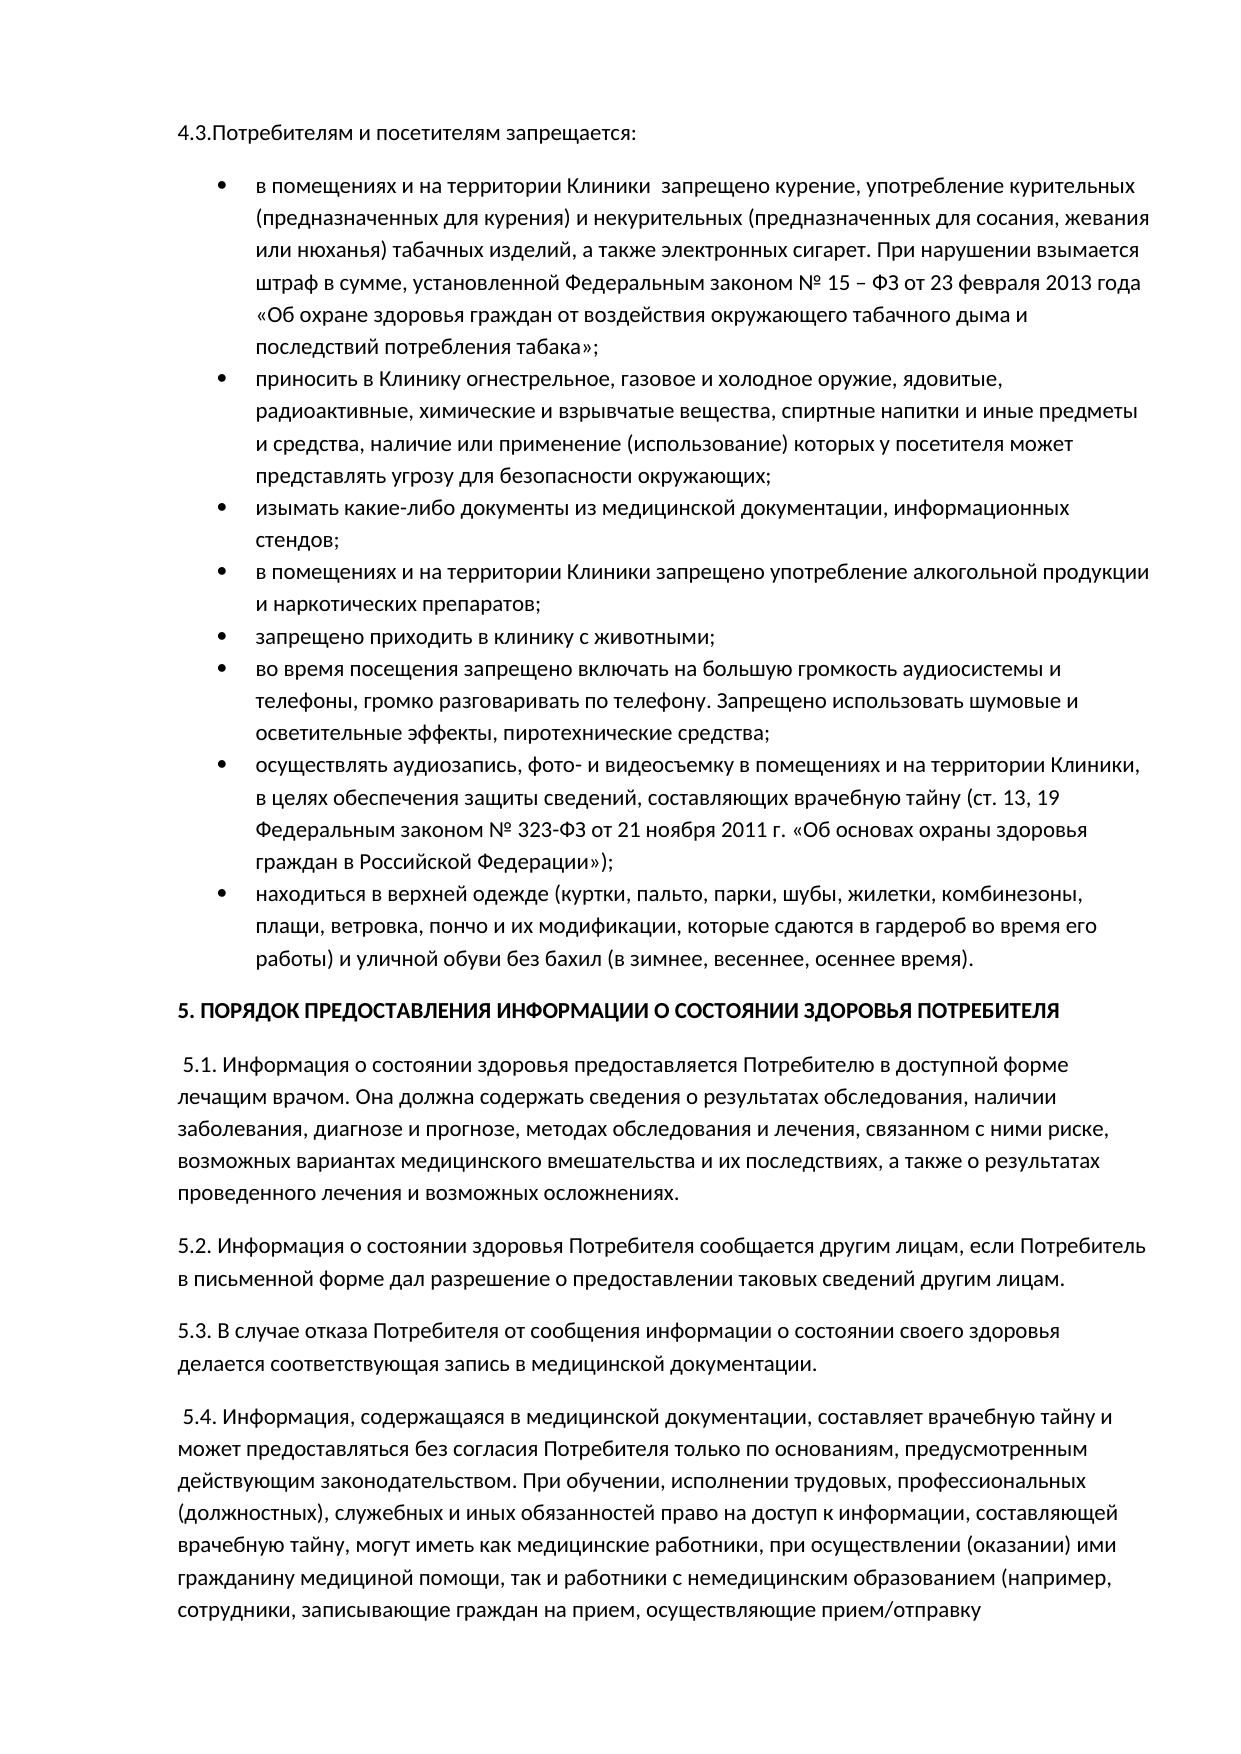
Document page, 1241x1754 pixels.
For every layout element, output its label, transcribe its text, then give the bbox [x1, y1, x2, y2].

list находиться в верхней одежде (куртки, пальто, парки, шубы, жилетки, комбинезоны, плащи, ветровка, пончо и их модификации, которые сдаются в гардероб во время его работы) и уличной обуви без бахил (в зимнее, весеннее, осеннее время). [218, 879, 1152, 972]
list осуществлять аудиозапись, фото- и видеосъемку в помещениях и на территории Клиники, в целях обеспечения защиты сведений, составляющих врачебную тайну (ст. 13, 19 Федеральным законом № 323-ФЗ от 21 ноября 2011 г. «Об основах охраны здоровья граждан в Российской Федерации»); [218, 751, 1152, 875]
list запрещено приходить в клинику с животными; [218, 622, 1152, 650]
text 5.1. Информация о состоянии здоровья предоставляется Потребителю в доступной форме лечащим врачом. Она должна содержать сведения о результатах обследования, наличии заболевания, диагнозе и прогнозе, методах обследования и лечения, связанном с ними риске, возможных вариантах медицинского вмешательства и их последствиях, а также о результатах проведенного лечения и возможных осложнениях. [177, 1050, 1152, 1206]
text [177, 1402, 1152, 1623]
text 4.3.Потребителям и посетителям запрещается: [177, 118, 1152, 146]
text 5.3. В случае отказа Потребителя от сообщения информации о состоянии своего здоровья делается соответствующая запись в медицинской документации. [177, 1317, 1152, 1377]
text 5. ПОРЯДОК ПРЕДОСТАВЛЕНИЯ ИНФОРМАЦИИ О СОСТОЯНИИ ЗДОРОВЬЯ ПОТРЕБИТЕЛЯ [177, 997, 1152, 1025]
list в помещениях и на территории Клиники запрещено употребление алкогольной продукции и наркотических препаратов; [218, 557, 1152, 618]
list в помещениях и на территории Клиники запрещено курение, употребление курительных (предназначенных для курения) и некурительных (предназначенных для сосания, жевания или нюханья) табачных изделий, а также электронных сигарет. При нарушении взымается штраф в сумме, установленной Федеральным законом № 15 – ФЗ от 23 февраля 2013 года «Об охране здоровья граждан от воздействия окружающего табачного дыма и последствий потребления табака»; [218, 171, 1152, 360]
text 5.2. Информация о состоянии здоровья Потребителя сообщается другим лицам, если Потребитель в письменной форме дал разрешение о предоставлении таковых сведений другим лицам. [177, 1231, 1152, 1292]
list во время посещения запрещено включать на большую громкость аудиосистемы и телефоны, громко разговаривать по телефону. Запрещено использовать шумовые и осветительные эффекты, пиротехнические средства; [218, 654, 1152, 746]
list изымать какие-либо документы из медицинской документации, информационных стендов; [218, 493, 1152, 553]
list приносить в Клинику огнестрельное, газовое и холодное оружие, ядовитые, радиоактивные, химические и взрывчатые вещества, спиртные напитки и иные предметы и средства, наличие или применение (использование) которых у посетителя может представлять угрозу для безопасности окружающих; [218, 364, 1152, 489]
